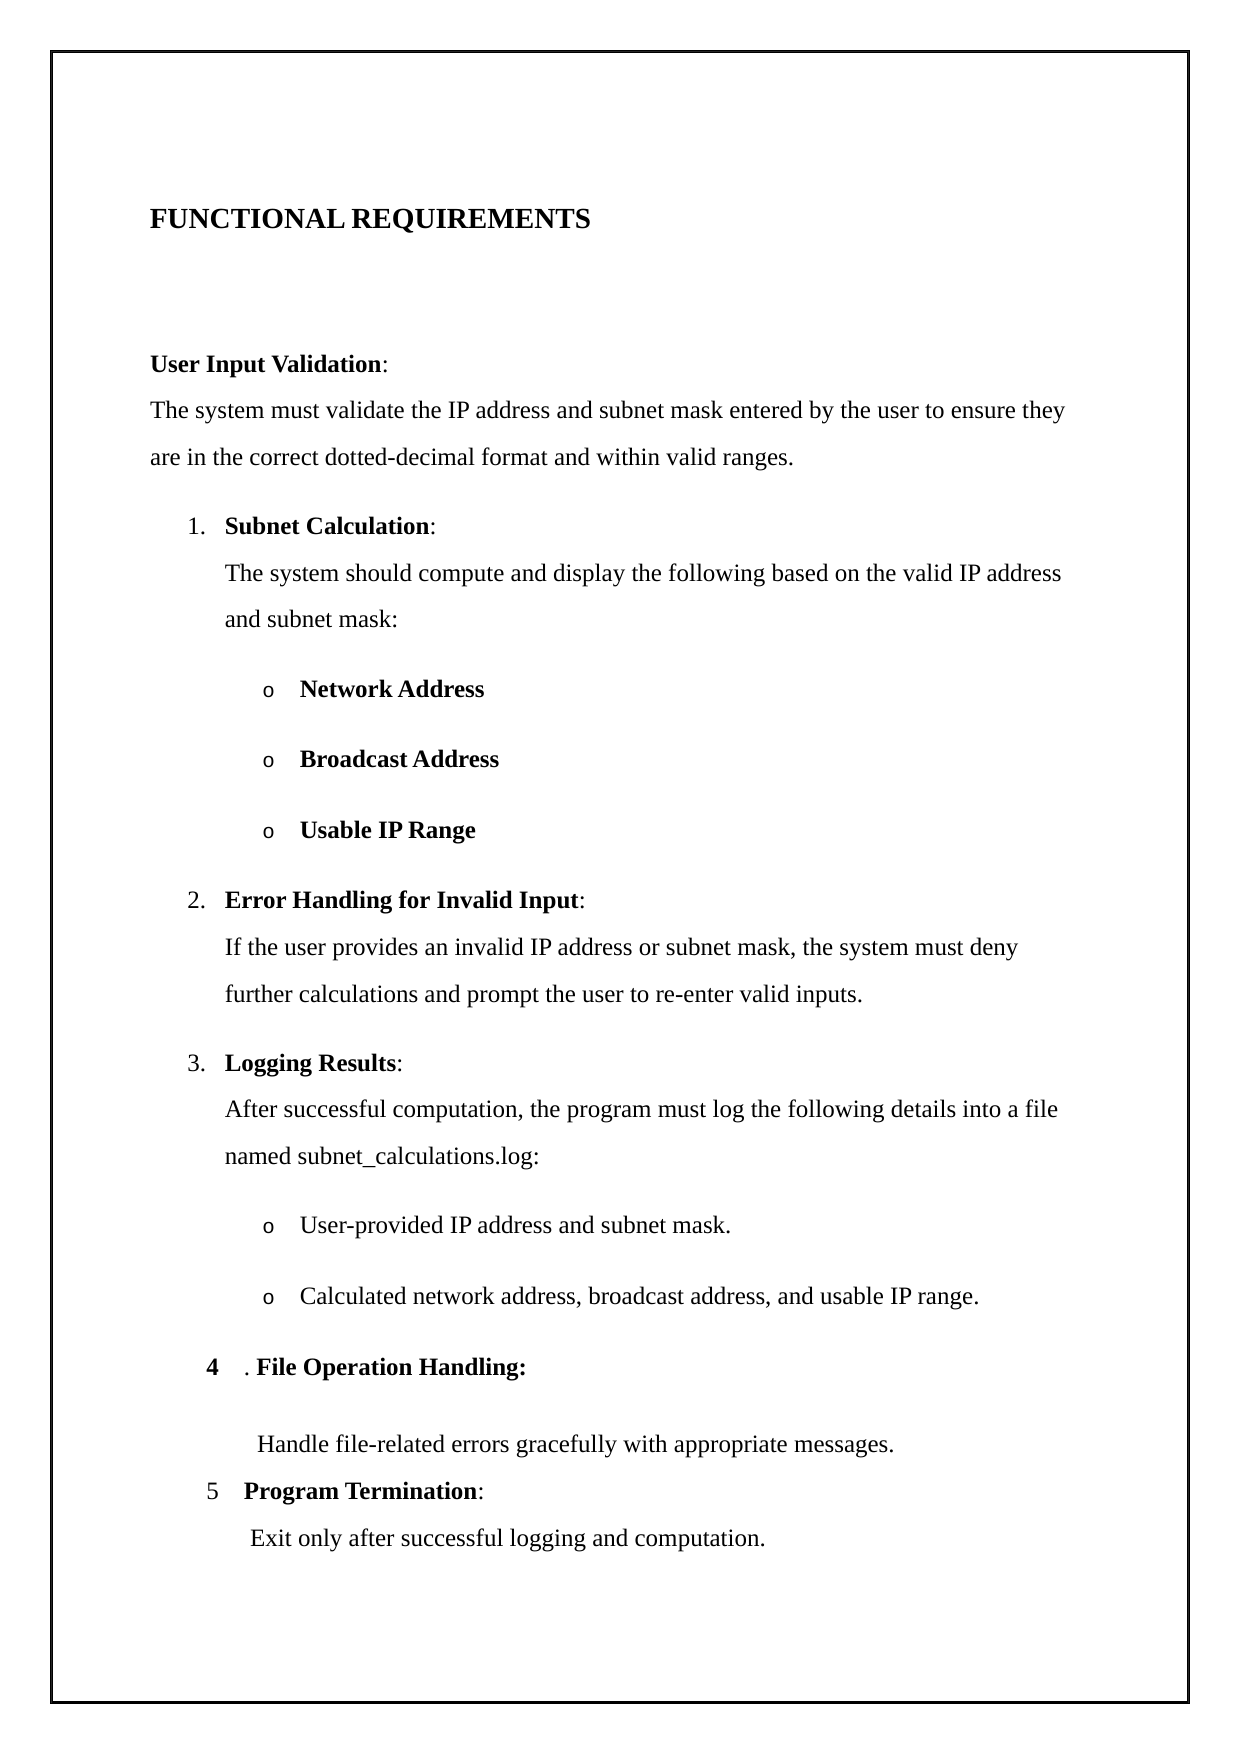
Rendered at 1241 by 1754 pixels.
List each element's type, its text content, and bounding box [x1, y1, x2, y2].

text User Input Validation: The system must validate the IP address and subnet mask entered by the user to ensure they are in the correct dotted-decimal format and within valid ranges. [150, 349, 1089, 471]
list Calculated network address, broadcast address, and usable IP range. [262, 1281, 1089, 1311]
list Error Handling for Invalid Input: If the user provides an invalid IP address or subnet mask, the system must deny further calculations and prompt the user to re-enter valid inputs. [187, 886, 1089, 1007]
list Program Termination: [206, 1476, 1089, 1505]
list Exit only after successful logging and computation. [244, 1523, 1089, 1552]
text Handle file-related errors gracefully with appropriate messages. [150, 1398, 1089, 1458]
list Broadcast Address [262, 744, 1089, 774]
list User-provided IP address and subnet mask. [262, 1210, 1089, 1240]
list Logging Results: After successful computation, the program must log the following details into a file named subnet_calculations.log: [187, 1048, 1089, 1170]
subtitle FUNCTIONAL REQUIREMENTS [149, 201, 1089, 235]
list Network Address [262, 674, 1089, 703]
list . File Operation Handling: [206, 1352, 1089, 1380]
list Usable IP Range [262, 815, 1089, 844]
list Subnet Calculation: The system should compute and display the following based on the valid IP address and subnet mask: [187, 511, 1089, 633]
